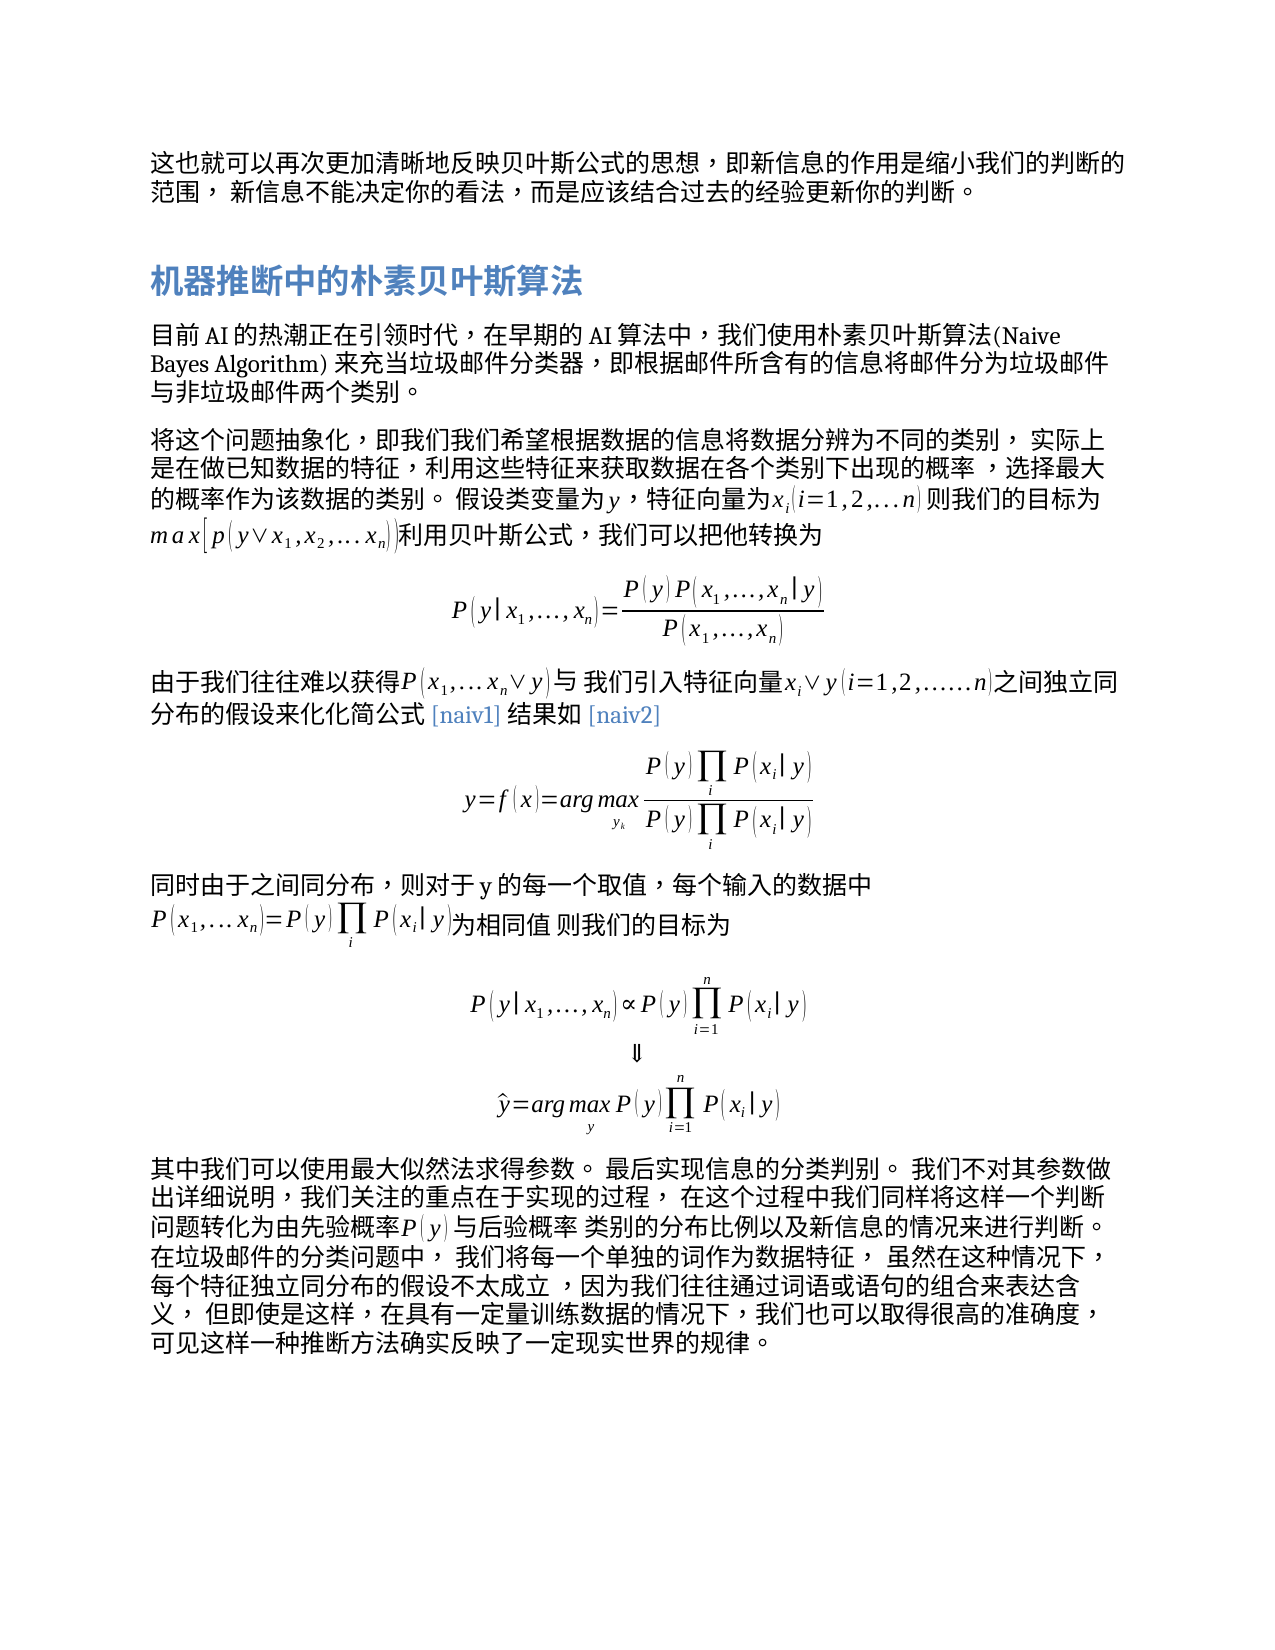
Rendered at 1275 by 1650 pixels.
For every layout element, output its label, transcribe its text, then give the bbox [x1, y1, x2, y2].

text 将这个问题抽象化，即我们我们希望根据数据的信息将数据分辨为不同的类别， 实际上是在做已知数据的特征，利用这些特征来获取数据在各个类别下出现的概率 ，选择最大的概率作为该数据的类别。 假设类变量为，特征向量为 则我们的目标为利用贝叶斯公式，我们可以把他转换为 [150, 427, 1125, 556]
text 目前AI的热潮正在引领时代，在早期的AI算法中，我们使用朴素贝叶斯算法(Naive Bayes Algorithm) 来充当垃圾邮件分类器，即根据邮件所含有的信息将邮件分为垃圾邮件与非垃圾邮件两个类别。 [150, 322, 1125, 408]
text 由于我们往往难以获得 我们引入特征向量之间独立同分布的假设来化化简公式 [naiv1] 结果如 [naiv2] [150, 666, 1125, 729]
text 其中我们可以使用最大似然法求得参数。 最后实现信息的分类判别。 我们不对其参数做出详细说明，我们关注的重点在于实现的过程， 在这个过程中我们同样将这样一个判断问题转化为由先验概率 与后验概率 类别的分布比例以及新信息的情况来进行判断。在垃圾邮件的分类问题中， 我们将每一个单独的词作为数据特征， 虽然在这种情况下，每个特征独立同分布的假设不太成立 ，因为我们往往通过词语或语句的组合来表达含义， 但即使是这样，在具有一定量训练数据的情况下，我们也可以取得很高的准确度， 可见这样一种推断方法确实反映了一定现实世界的规律。 [150, 1156, 1125, 1359]
text 同时由于之间同分布，则对于y的每一个取值，每个输入的数据中为相同值 则我们的目标为 [150, 872, 1125, 952]
text 这也就可以再次更加清晰地反映贝叶斯公式的思想，即新信息的作用是缩小我们的判断的范围， 新信息不能决定你的看法，而是应该结合过去的经验更新你的判断。 [150, 150, 1125, 207]
subtitle 机器推断中的朴素贝叶斯算法 [150, 257, 1125, 303]
